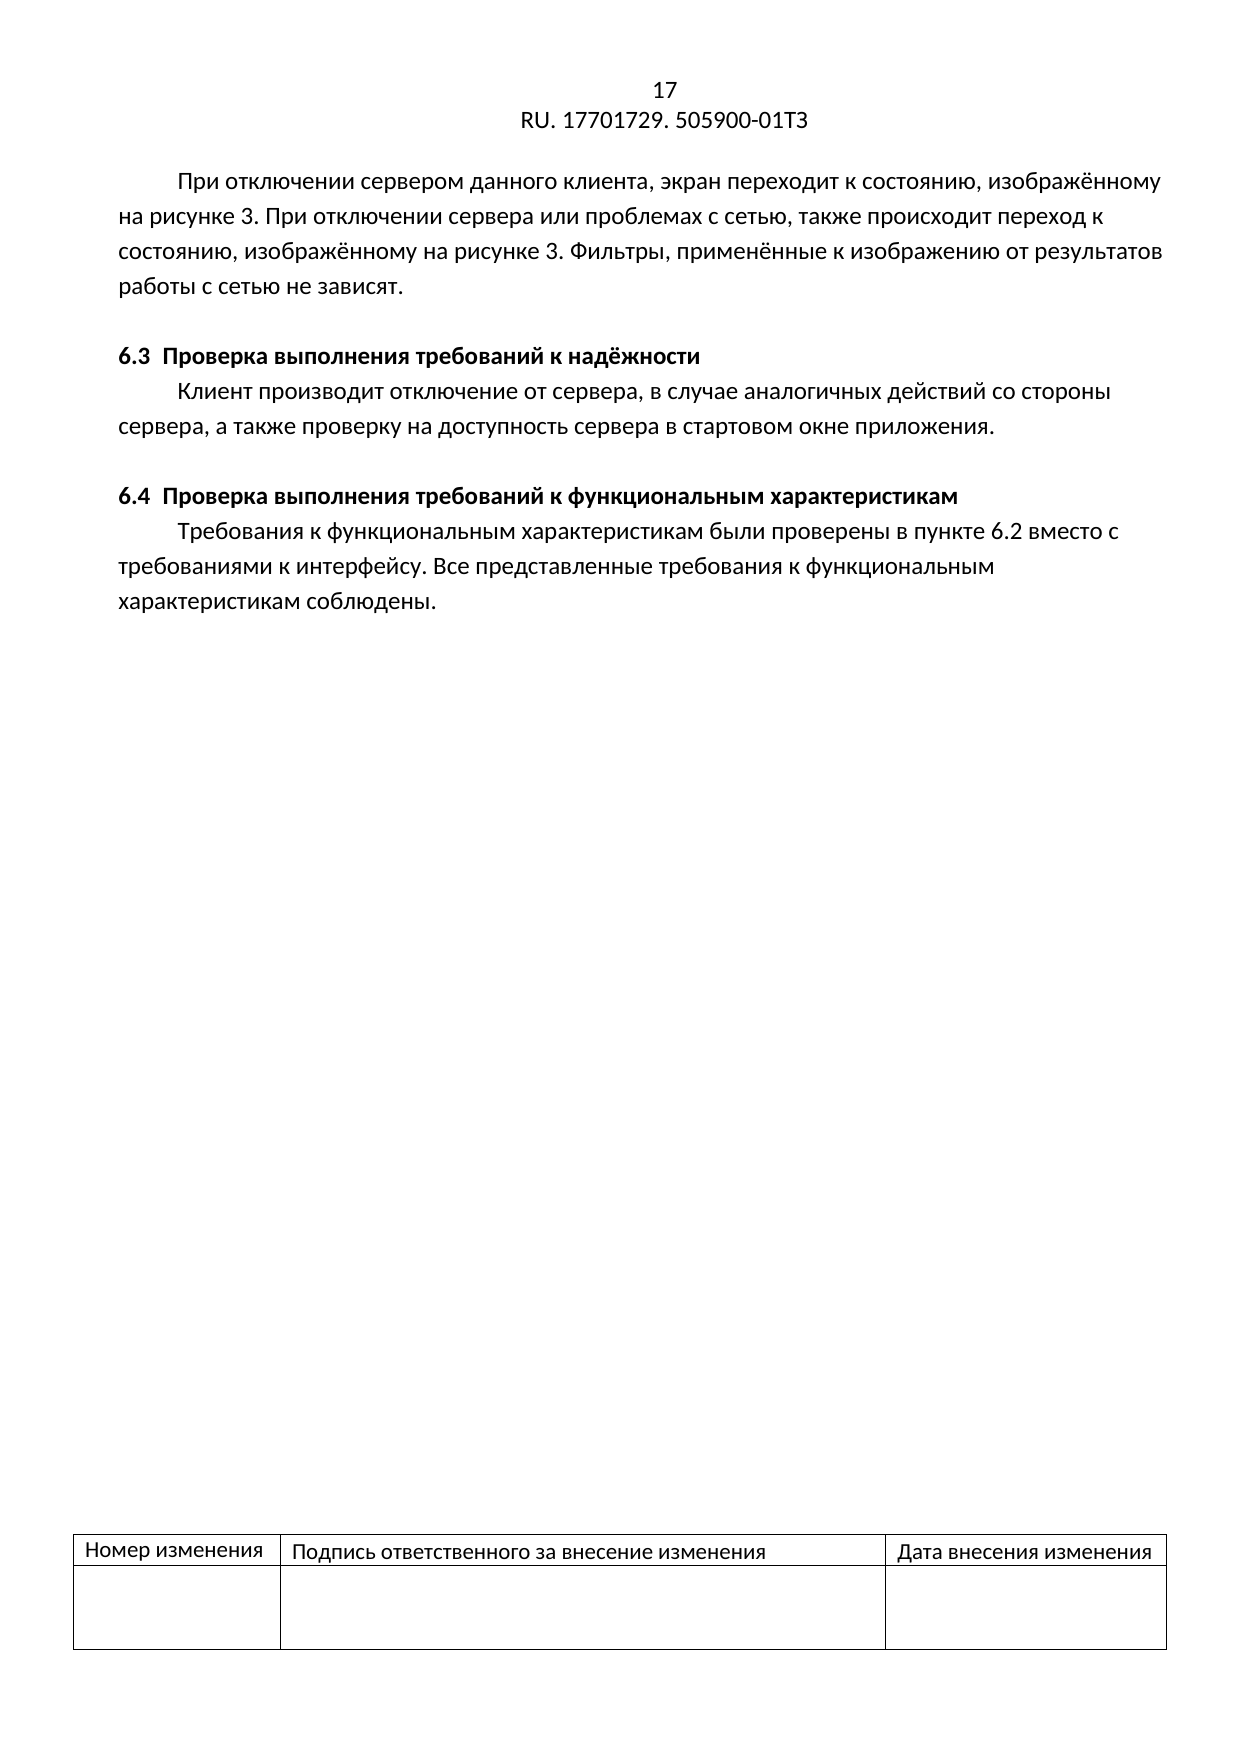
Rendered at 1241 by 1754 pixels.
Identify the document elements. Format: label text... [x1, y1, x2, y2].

list Клиент производит отключение от сервера, в случае аналогичных действий со стороны сервера, а также проверку на доступность сервера в стартовом окне приложения. [118, 375, 1181, 441]
list Проверка выполнения требований к функциональным характеристикам [118, 480, 1181, 511]
list Проверка выполнения требований к надёжности [118, 340, 1181, 371]
text При отключении сервером данного клиента, экран переходит к состоянию, изображённому на рисунке 3. При отключении сервера или проблемах с сетью, также происходит переход к состоянию, изображённому на рисунке 3. Фильтры, применённые к изображению от результатов работы с сетью не зависят. [118, 165, 1181, 301]
list Требования к функциональным характеристикам были проверены в пункте 6.2 вместо с требованиями к интерфейсу. Все представленные требования к функциональным характеристикам соблюдены. [118, 515, 1181, 616]
